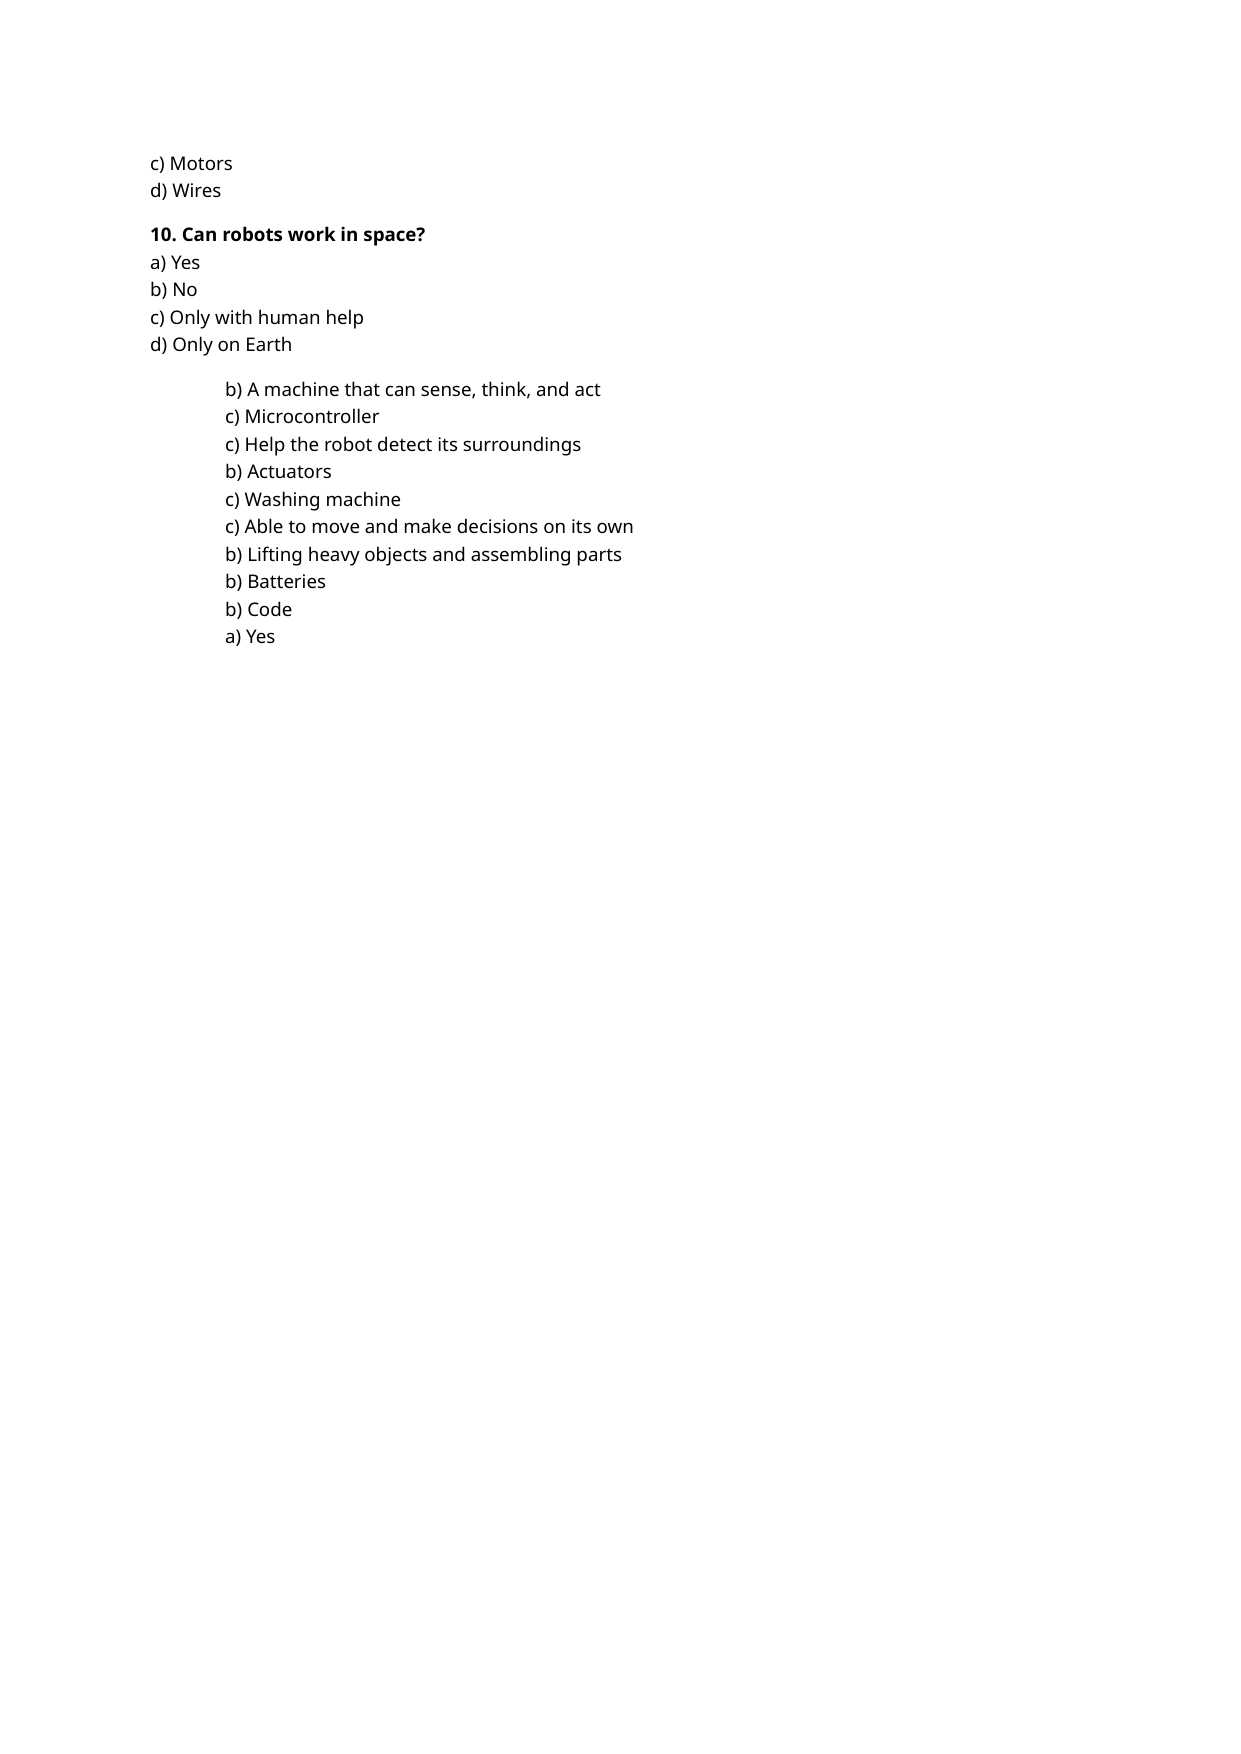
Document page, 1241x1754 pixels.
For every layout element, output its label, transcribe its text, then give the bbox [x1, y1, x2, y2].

list c) Microcontroller [225, 403, 1090, 429]
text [150, 150, 1090, 203]
text 10. Can robots work in space? a) Yes b) No c) Only with human help d) Only on Earth [150, 222, 1090, 357]
list c) Washing machine [225, 486, 1090, 511]
list b) Lifting heavy objects and assembling parts [225, 541, 1090, 566]
list a) Yes [225, 623, 1090, 649]
list c) Able to move and make decisions on its own [225, 513, 1090, 539]
list b) A machine that can sense, think, and act [225, 376, 1090, 401]
list b) Code [225, 596, 1090, 621]
list c) Help the robot detect its surroundings [225, 431, 1090, 456]
list b) Batteries [225, 568, 1090, 594]
list b) Actuators [225, 458, 1090, 484]
